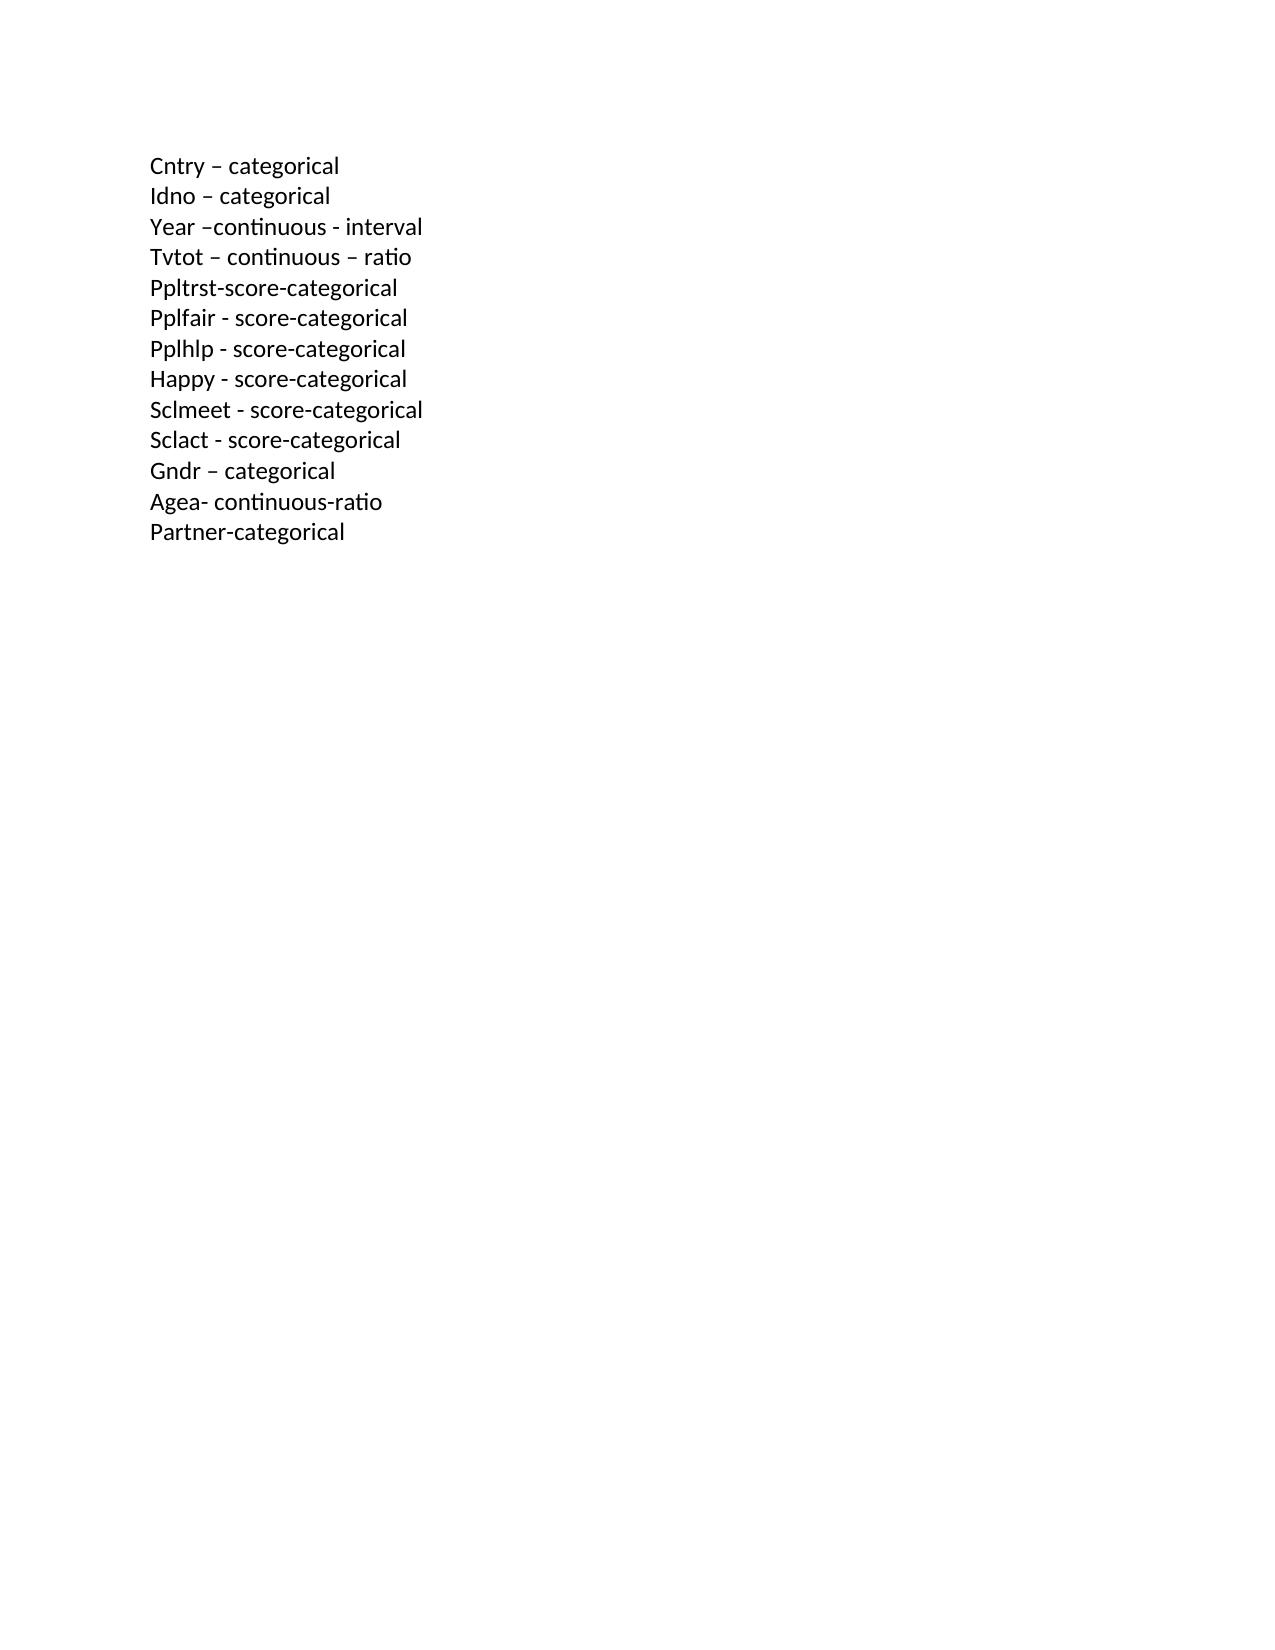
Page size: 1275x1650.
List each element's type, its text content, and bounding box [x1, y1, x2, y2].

text Ppltrst-score-categorical [150, 272, 1125, 303]
text Gndr – categorical [150, 455, 1125, 486]
text Year –continuous - interval [150, 211, 1125, 242]
text Happy - score-categorical [150, 364, 1125, 394]
text Cntry – categorical [150, 150, 1125, 181]
text Idno – categorical [150, 181, 1125, 211]
text Partner-categorical [150, 516, 1125, 547]
text Sclmeet - score-categorical [150, 394, 1125, 425]
text Pplfair - score-categorical [150, 303, 1125, 333]
text Tvtot – continuous – ratio [150, 242, 1125, 272]
text Pplhlp - score-categorical [150, 333, 1125, 364]
text Agea- continuous-ratio [150, 486, 1125, 516]
text Sclact - score-categorical [150, 425, 1125, 455]
